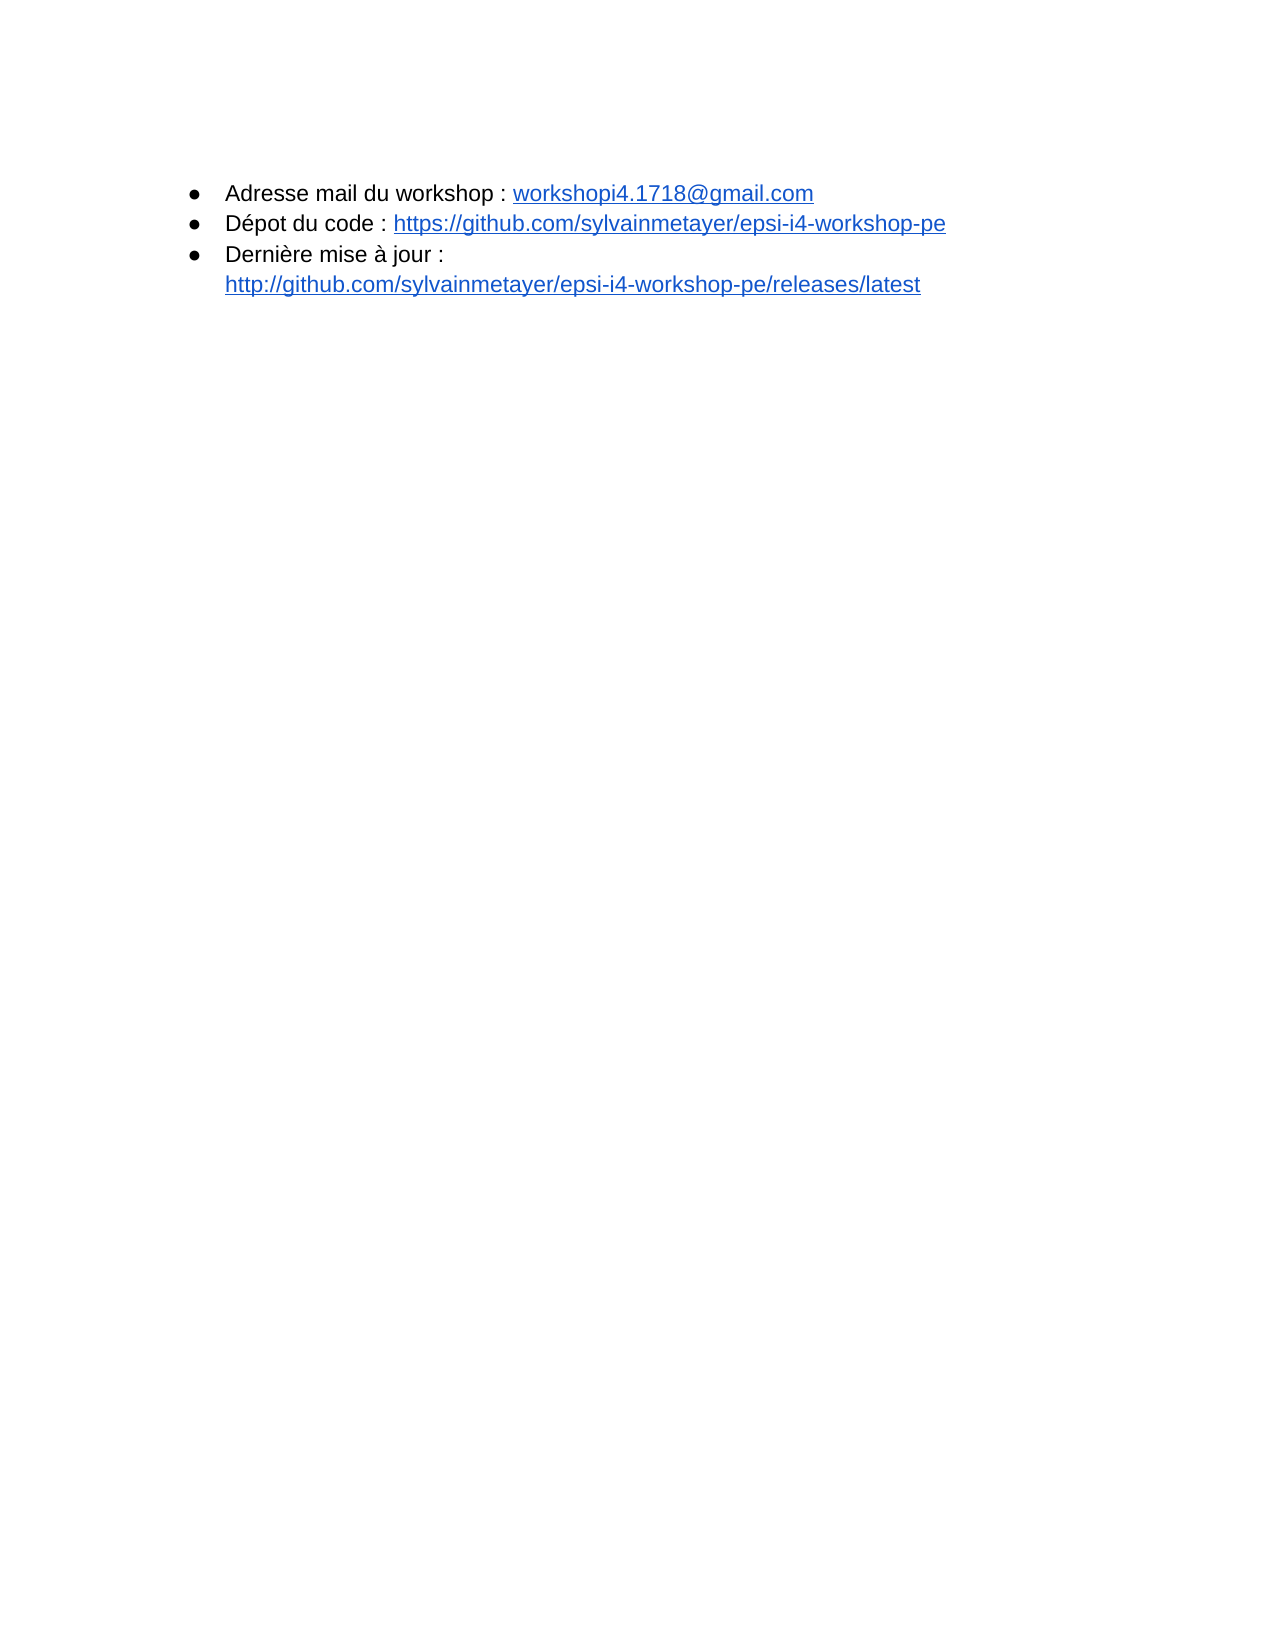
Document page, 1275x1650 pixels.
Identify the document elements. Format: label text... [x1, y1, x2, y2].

list Dépot du code : https://github.com/sylvainmetayer/epsi-i4-workshop-pe [187, 210, 1125, 237]
list Adresse mail du workshop : workshopi4.1718@gmail.com [187, 180, 1125, 207]
list Dernière mise à jour : http://github.com/sylvainmetayer/epsi-i4-workshop-pe/releases/latest [187, 241, 1125, 297]
